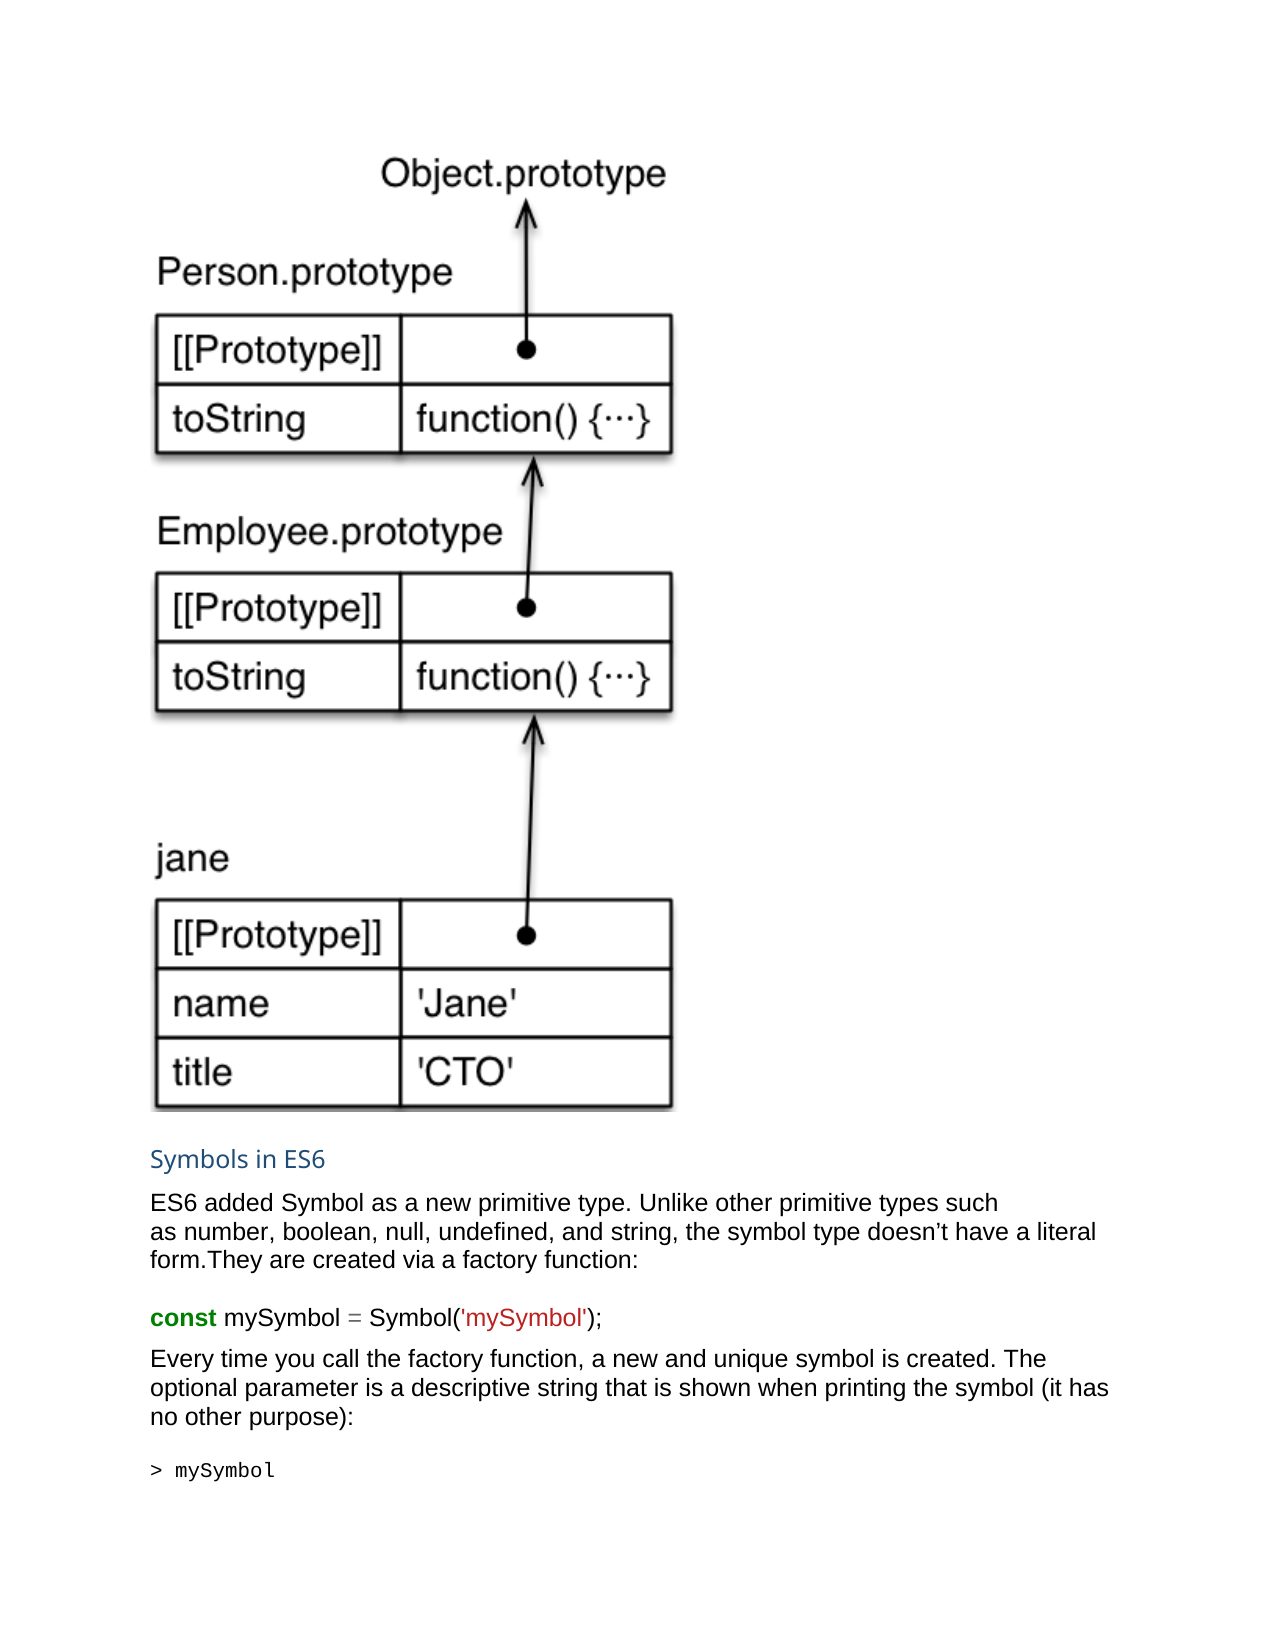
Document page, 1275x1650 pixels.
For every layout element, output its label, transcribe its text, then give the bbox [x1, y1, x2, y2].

text > mySymbol [150, 1460, 1125, 1483]
subtitle Symbols in ES6 [150, 1141, 1125, 1175]
text ES6 added Symbol as a new primitive type. Unlike other primitive types such as number, boolean, null, undefined, and string, the symbol type doesn’t have a literal form.They are created via a factory function: [150, 1188, 1125, 1274]
text Every time you call the factory function, a new and unique symbol is created. The optional parameter is a descriptive string that is shown when printing the symbol (it has no other purpose): [150, 1344, 1125, 1431]
text const mySymbol = Symbol('mySymbol'); [150, 1303, 1125, 1332]
picture [150, 150, 680, 1112]
